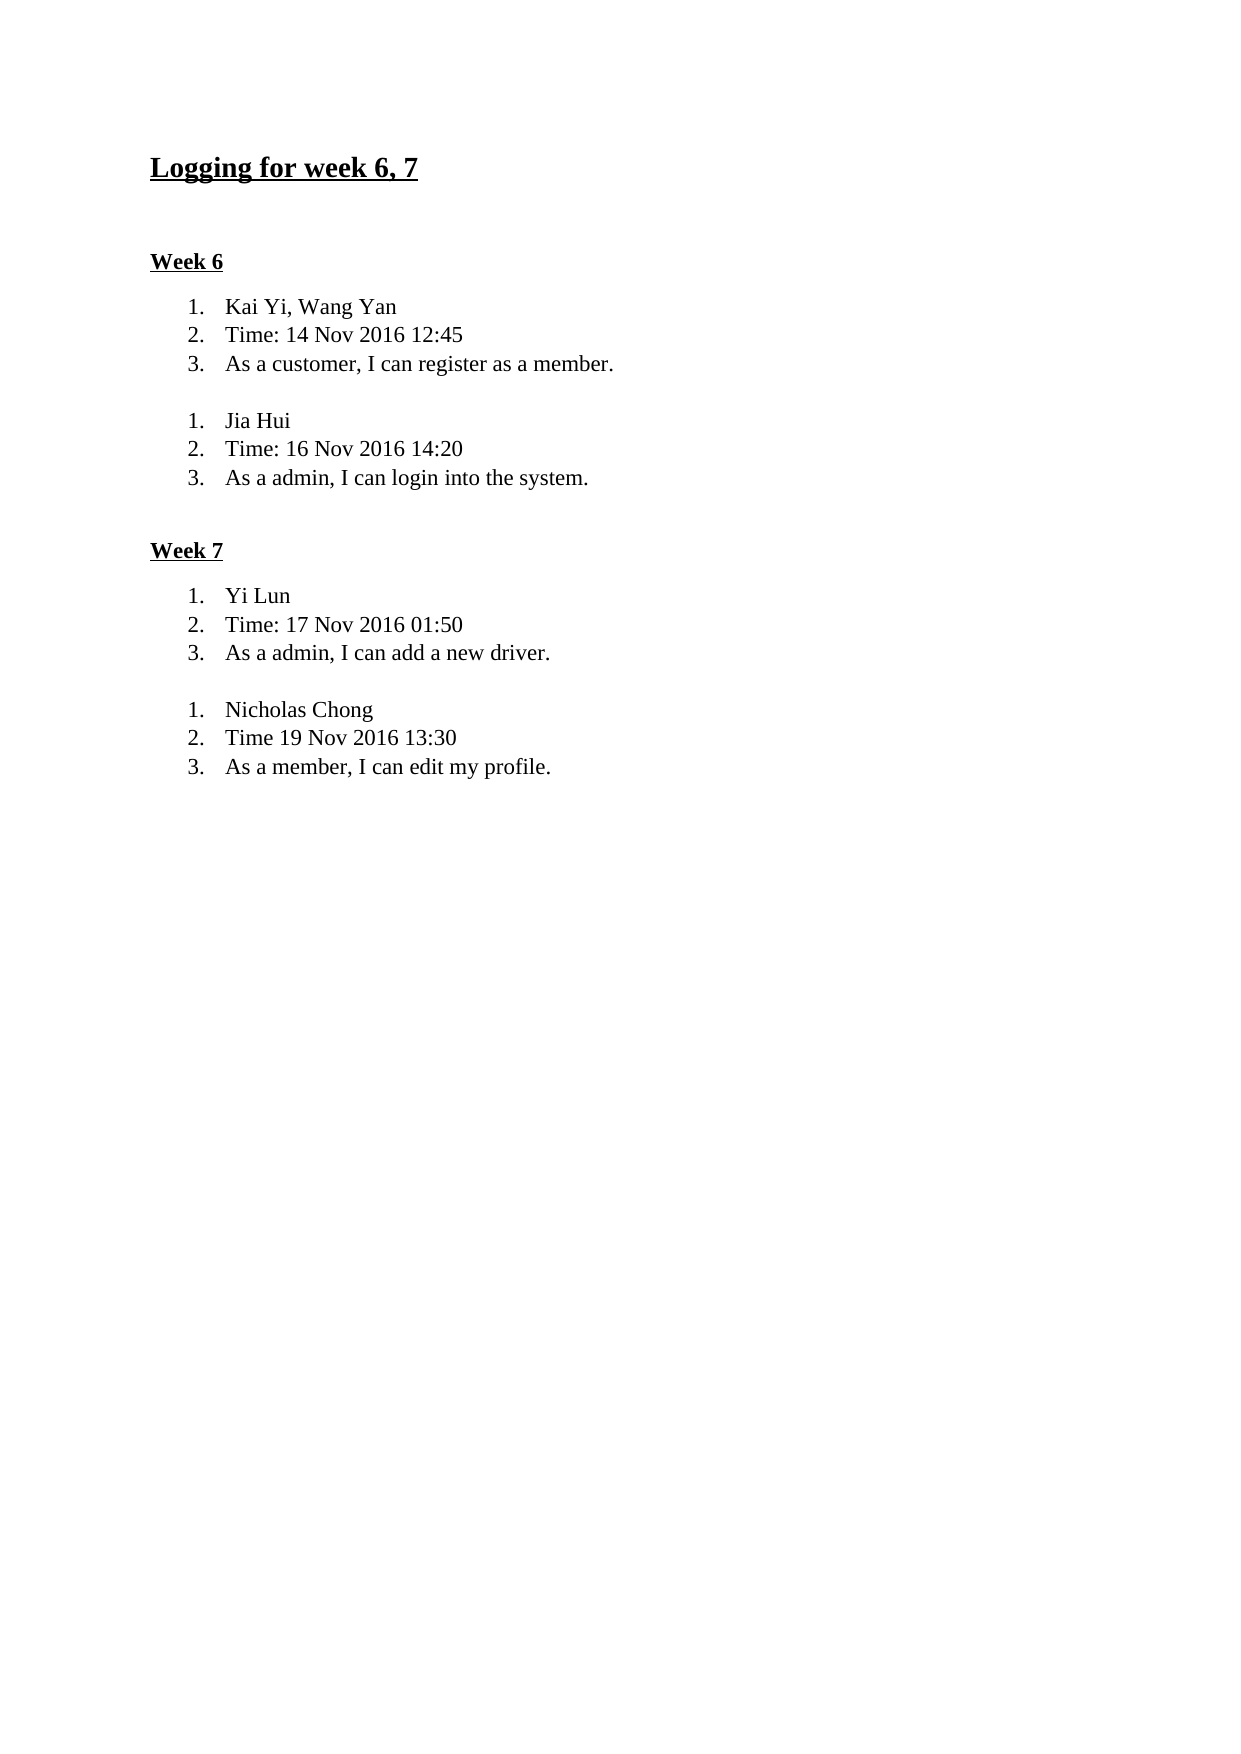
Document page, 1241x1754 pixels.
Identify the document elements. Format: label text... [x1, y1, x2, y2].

list Kai Yi, Wang Yan [187, 293, 1090, 319]
list Yi Lun [187, 582, 1090, 609]
list As a customer, I can register as a member. [187, 350, 1090, 376]
list Time: 14 Nov 2016 12:45 [187, 321, 1090, 348]
list As a member, I can edit my profile. [187, 753, 1090, 779]
list As a admin, I can add a new driver. [187, 639, 1090, 666]
text Week 6 [150, 248, 1090, 274]
text Week 7 [150, 537, 1090, 563]
list Jia Hui [187, 407, 1090, 433]
list As a admin, I can login into the system. [187, 464, 1090, 490]
list Nicholas Chong [187, 696, 1090, 722]
list Time: 17 Nov 2016 01:50 [187, 611, 1090, 637]
list Time 19 Nov 2016 13:30 [187, 724, 1090, 751]
list Time: 16 Nov 2016 14:20 [187, 435, 1090, 462]
text Logging for week 6, 7 [150, 150, 1090, 183]
